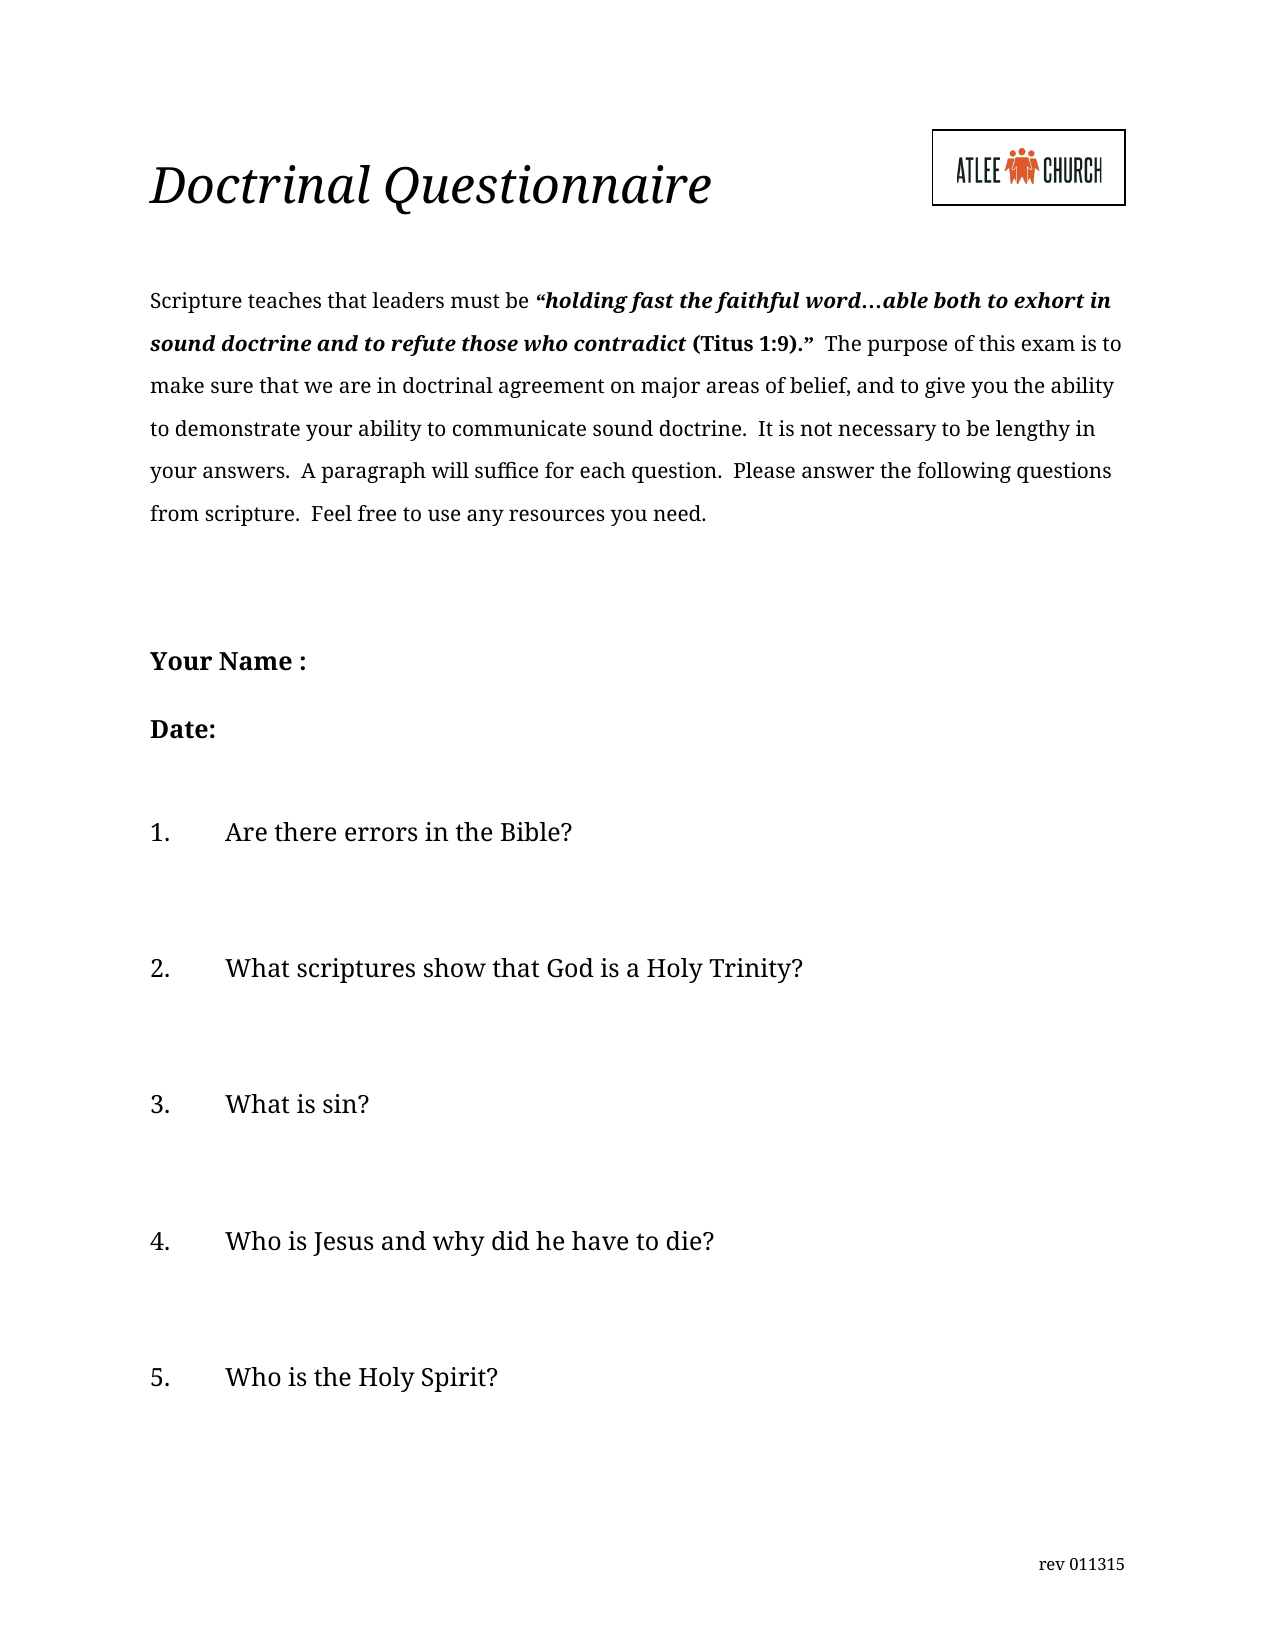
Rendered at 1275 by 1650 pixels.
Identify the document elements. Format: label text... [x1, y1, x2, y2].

list What scriptures show that God is a Holy Trinity? [150, 951, 1125, 985]
list Who is Jesus and why did he have to die? [150, 1223, 1125, 1257]
list What is sin? [150, 1087, 1125, 1121]
text Doctrinal Questionnaire [150, 150, 1125, 218]
picture [957, 148, 1102, 184]
list Are there errors in the Bible? [150, 814, 1125, 848]
text Date: [150, 712, 1125, 746]
text Scripture teaches that leaders must be “holding fast the faithful word…able both to exhort in sound doctrine and to refute those who contradict (Titus 1:9).” The purpose of this exam is to make sure that we are in doctrinal agreement on major areas of belief, and to give you the ability to demonstrate your ability to communicate sound doctrine. It is not necessary to be lengthy in your answers. A paragraph will suffice for each question. Please answer the following questions from scripture. Feel free to use any resources you need. [150, 286, 1125, 528]
list Who is the Holy Spirit? [150, 1359, 1125, 1393]
text Your Name : [150, 644, 1125, 678]
